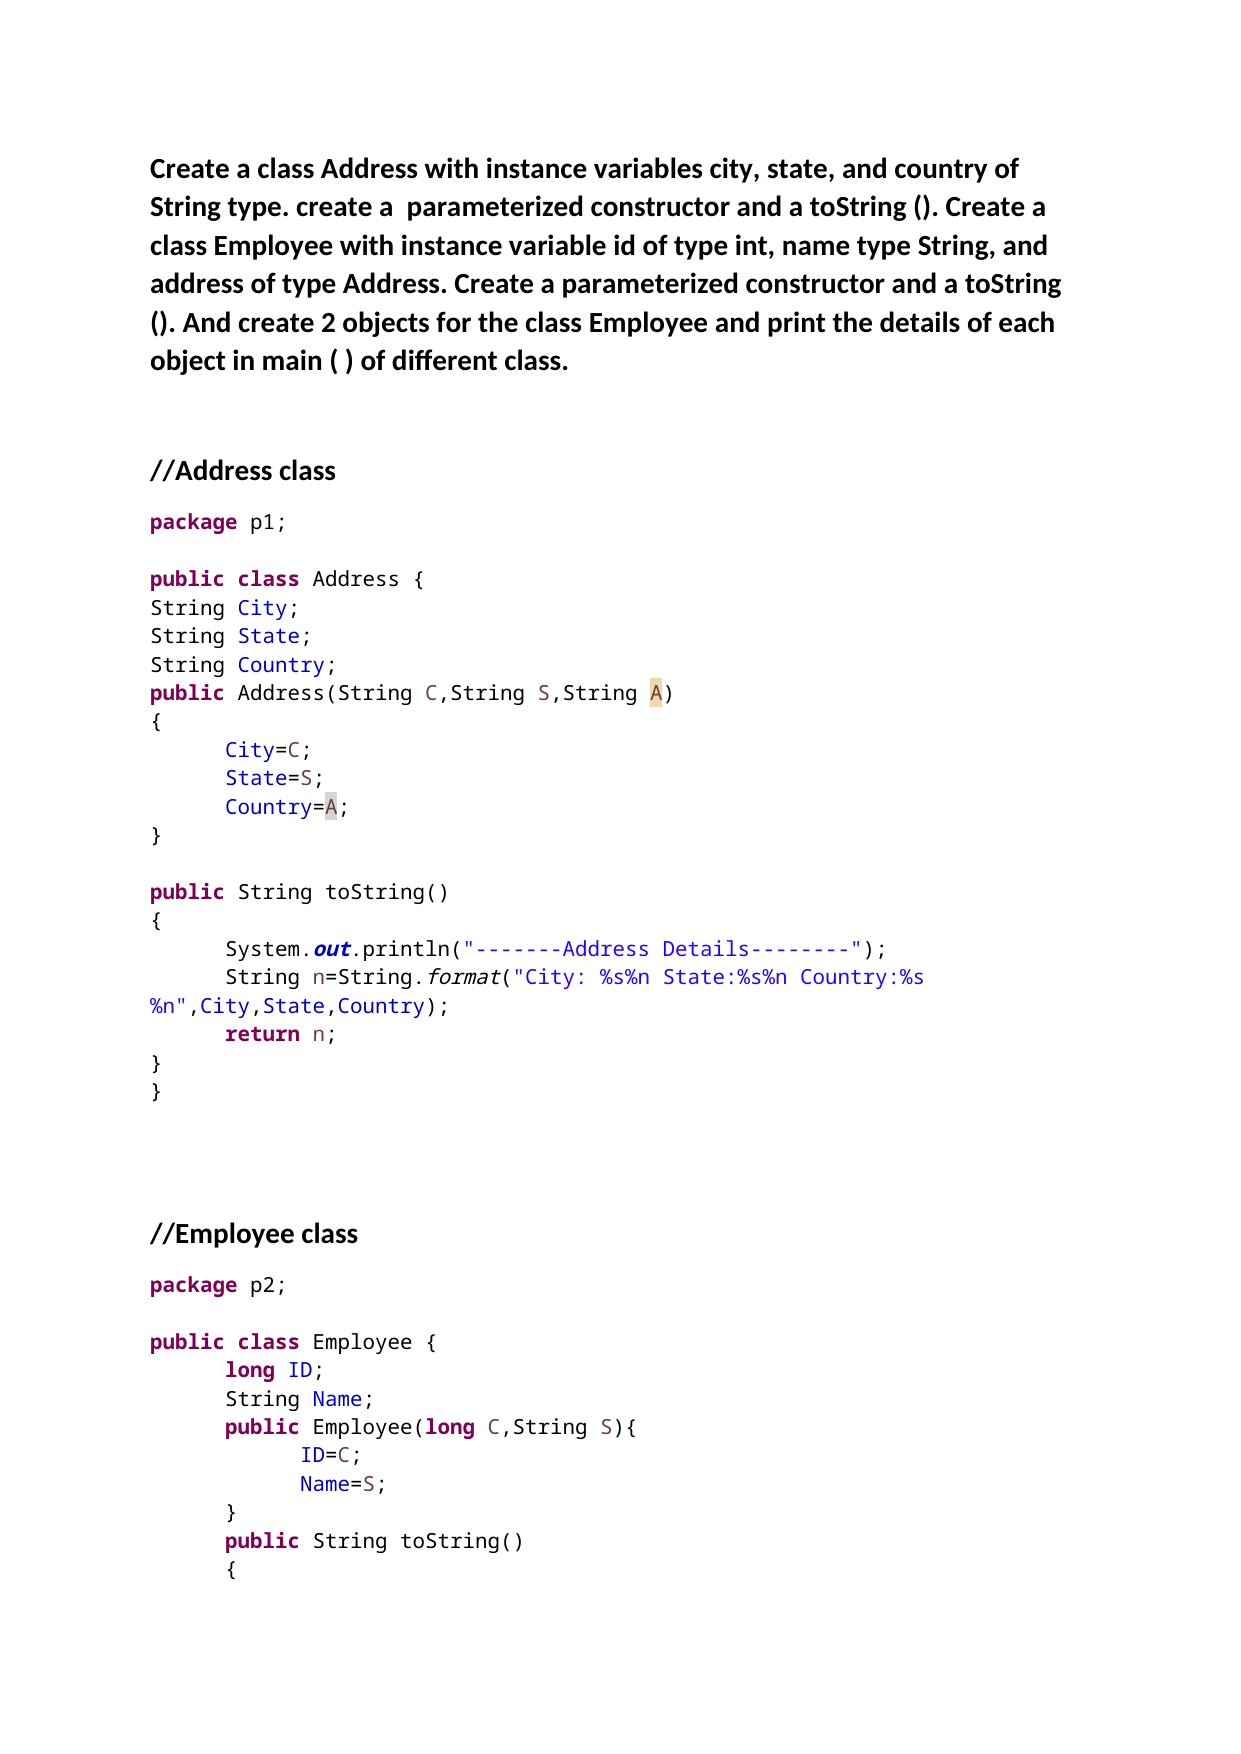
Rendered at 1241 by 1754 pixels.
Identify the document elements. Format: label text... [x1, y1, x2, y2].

text Name=S; [150, 1469, 1090, 1497]
text String Country; [150, 650, 1090, 678]
text String City; [150, 593, 1090, 621]
text public Employee(long C,String S){ [150, 1412, 1090, 1441]
text { [150, 1554, 1090, 1583]
text ID=C; [150, 1441, 1090, 1469]
text } [150, 1048, 1090, 1076]
text } [150, 1497, 1090, 1526]
text public String toString() [150, 1526, 1090, 1554]
text String n=String.format("City: %s%n State:%s%n Country:%s%n",City,State,Country); [150, 962, 1090, 1019]
text public Address(String C,String S,String A) [662, 678, 1090, 707]
text { [150, 707, 1090, 735]
text { [150, 906, 1090, 934]
text } [150, 1076, 1090, 1105]
text String State; [150, 621, 1090, 650]
text long ID; [150, 1355, 1090, 1384]
text State=S; [150, 763, 1090, 792]
text public class Address { [150, 564, 1090, 593]
text } [150, 820, 1090, 849]
text Country=A; [337, 792, 1090, 820]
text public class Employee { [150, 1327, 1090, 1355]
text String Name; [150, 1384, 1090, 1412]
text City=C; [150, 735, 1090, 763]
text System.out.println("-------Address Details--------"); [150, 934, 1090, 962]
text //Address class [150, 452, 1090, 488]
text Create a class Address with instance variables city, state, and country of String type. create a parameterized constructor and a toString (). Create a class Employee with instance variable id of type int, name type String, and address of type Address. Create a parameterized constructor and a toString (). And create 2 objects for the class Employee and print the details of each object in main ( ) of different class. [150, 150, 1090, 378]
text package p2; [150, 1270, 1090, 1298]
text Country=A; [150, 792, 325, 820]
text public Address(String C,String S,String A) [150, 678, 650, 707]
text //Employee class [150, 1215, 1090, 1251]
text return n; [150, 1019, 1090, 1048]
text package p1; [150, 507, 1090, 536]
text public String toString() [150, 877, 1090, 906]
